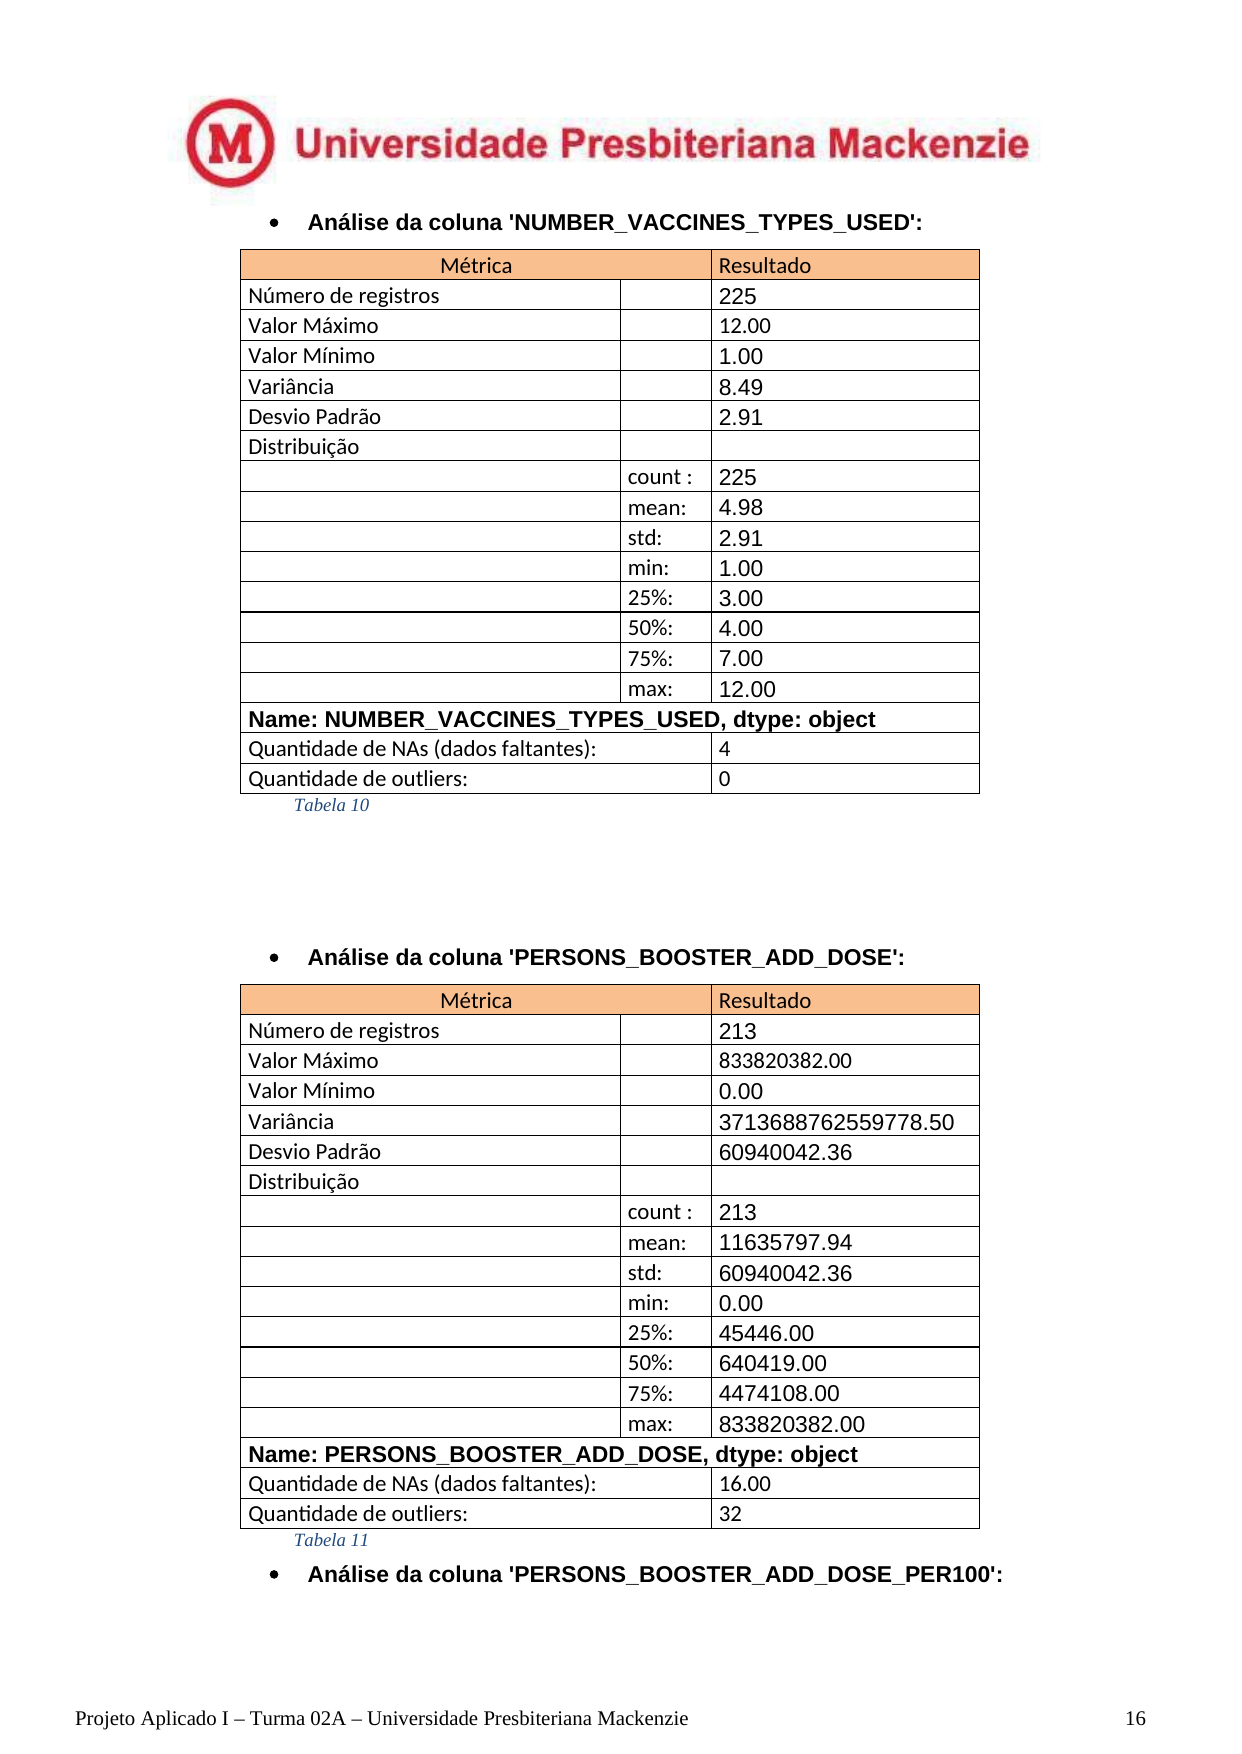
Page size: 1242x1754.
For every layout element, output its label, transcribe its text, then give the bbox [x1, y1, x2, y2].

table_cell 1.00 [712, 341, 979, 370]
text Tabela 11 [219, 1529, 1152, 1550]
table_cell [241, 492, 620, 521]
table_cell 3713688762559778.50 [712, 1106, 979, 1135]
table_cell Quantidade de NAs (dados faltantes): [241, 733, 620, 762]
table_cell [712, 1166, 979, 1195]
table_cell [621, 1166, 711, 1195]
table_cell 4474108.00 [712, 1378, 979, 1407]
table_cell count : [621, 461, 711, 491]
table_cell 16.00 [712, 1468, 979, 1497]
table_cell 60940042.36 [712, 1257, 979, 1286]
table_cell 8.49 [712, 371, 979, 400]
table_cell [241, 522, 620, 551]
table_cell [241, 1408, 620, 1437]
table_cell 0.00 [712, 1076, 979, 1105]
table_cell 12.00 [712, 673, 979, 702]
table_cell 2.91 [712, 522, 979, 551]
table_cell 833820382.00 [712, 1045, 979, 1074]
table_cell 0.00 [712, 1287, 979, 1316]
table_cell std: [621, 1257, 711, 1286]
table_cell 12.00 [712, 310, 979, 339]
table_cell 7.00 [712, 643, 979, 672]
table_cell 640419.00 [712, 1348, 979, 1377]
table_cell [620, 1468, 711, 1497]
table_cell 225 [712, 461, 979, 491]
table_cell Quantidade de outliers: [241, 764, 620, 793]
table_cell Variância [241, 1106, 620, 1135]
table_cell Distribuição [241, 431, 620, 460]
table_cell 50%: [621, 613, 711, 642]
table_cell max: [621, 673, 711, 702]
table_cell 2.91 [712, 401, 979, 430]
table_cell 1.00 [712, 552, 979, 581]
list Análise da coluna 'PERSONS_BOOSTER_ADD_DOSE_PER100': [270, 1561, 1152, 1587]
table_cell [621, 1106, 711, 1135]
table_cell Valor Mínimo [241, 341, 620, 370]
table_cell count : [621, 1196, 711, 1226]
table_cell 75%: [621, 1378, 711, 1407]
table_cell [241, 673, 620, 702]
table_cell [621, 310, 711, 339]
table_cell 225 [712, 280, 979, 309]
table_cell Valor Máximo [241, 310, 620, 339]
table_cell [621, 1076, 711, 1105]
table_cell Desvio Padrão [241, 1136, 620, 1165]
picture [167, 75, 1054, 210]
table_cell Valor Mínimo [241, 1076, 620, 1105]
table_cell Quantidade de outliers: [241, 1499, 620, 1528]
table_cell 50%: [621, 1348, 711, 1377]
list Análise da coluna 'PERSONS_BOOSTER_ADD_DOSE': [270, 944, 1152, 971]
table_header Resultado [712, 985, 979, 1014]
table_cell [621, 341, 711, 370]
table_cell [241, 1227, 620, 1256]
table_cell Name: NUMBER_VACCINES_TYPES_USED, dtype: object [241, 703, 979, 732]
table_cell 45446.00 [712, 1317, 979, 1346]
table_cell [241, 461, 620, 491]
table_cell [621, 401, 711, 430]
table_cell [620, 733, 711, 762]
table_cell 4 [712, 733, 979, 762]
table_cell 25%: [621, 582, 711, 611]
table_cell [241, 1378, 620, 1407]
table_cell [620, 764, 711, 793]
table_cell 60940042.36 [712, 1136, 979, 1165]
table_cell [241, 1348, 620, 1377]
table_cell Valor Máximo [241, 1045, 620, 1074]
table_cell [621, 1015, 711, 1044]
table_cell Distribuição [241, 1166, 620, 1195]
table_cell [621, 371, 711, 400]
table_cell Name: PERSONS_BOOSTER_ADD_DOSE, dtype: object [241, 1438, 979, 1467]
table_cell Desvio Padrão [241, 401, 620, 430]
table_header Métrica [241, 985, 711, 1014]
table_cell std: [621, 522, 711, 551]
table_cell 4.98 [712, 492, 979, 521]
table_cell min: [621, 1287, 711, 1316]
text Tabela 10 [219, 794, 1152, 815]
table_cell min: [621, 552, 711, 581]
table_cell 3.00 [712, 582, 979, 611]
table_cell Número de registros [241, 1015, 620, 1044]
table_cell 0 [712, 764, 979, 793]
table_cell [621, 1045, 711, 1074]
table_cell [621, 1136, 711, 1165]
table_cell [241, 1196, 620, 1226]
table_cell [712, 431, 979, 460]
table_cell 213 [712, 1015, 979, 1044]
table_cell [621, 431, 711, 460]
table_cell 25%: [621, 1317, 711, 1346]
table_cell max: [621, 1408, 711, 1437]
table_cell [241, 613, 620, 642]
table_cell 11635797.94 [712, 1227, 979, 1256]
table_cell Quantidade de NAs (dados faltantes): [241, 1468, 620, 1497]
table_cell 75%: [621, 643, 711, 672]
table_cell 833820382.00 [712, 1408, 979, 1437]
table_cell Variância [241, 371, 620, 400]
table_cell mean: [621, 1227, 711, 1256]
list Análise da coluna 'NUMBER_VACCINES_TYPES_USED': [270, 209, 1152, 236]
table_cell 213 [712, 1196, 979, 1226]
table_cell 32 [712, 1499, 979, 1528]
table_cell 4.00 [712, 613, 979, 642]
table_cell [241, 1257, 620, 1286]
table_cell [241, 582, 620, 611]
table_cell [241, 1287, 620, 1316]
table_cell [241, 552, 620, 581]
table_cell [621, 280, 711, 309]
table_cell [241, 1317, 620, 1346]
table_cell [620, 1499, 711, 1528]
table_cell [241, 643, 620, 672]
table_cell mean: [621, 492, 711, 521]
table_header Resultado [712, 250, 979, 279]
table_header Métrica [241, 250, 711, 279]
table_cell Número de registros [241, 280, 620, 309]
